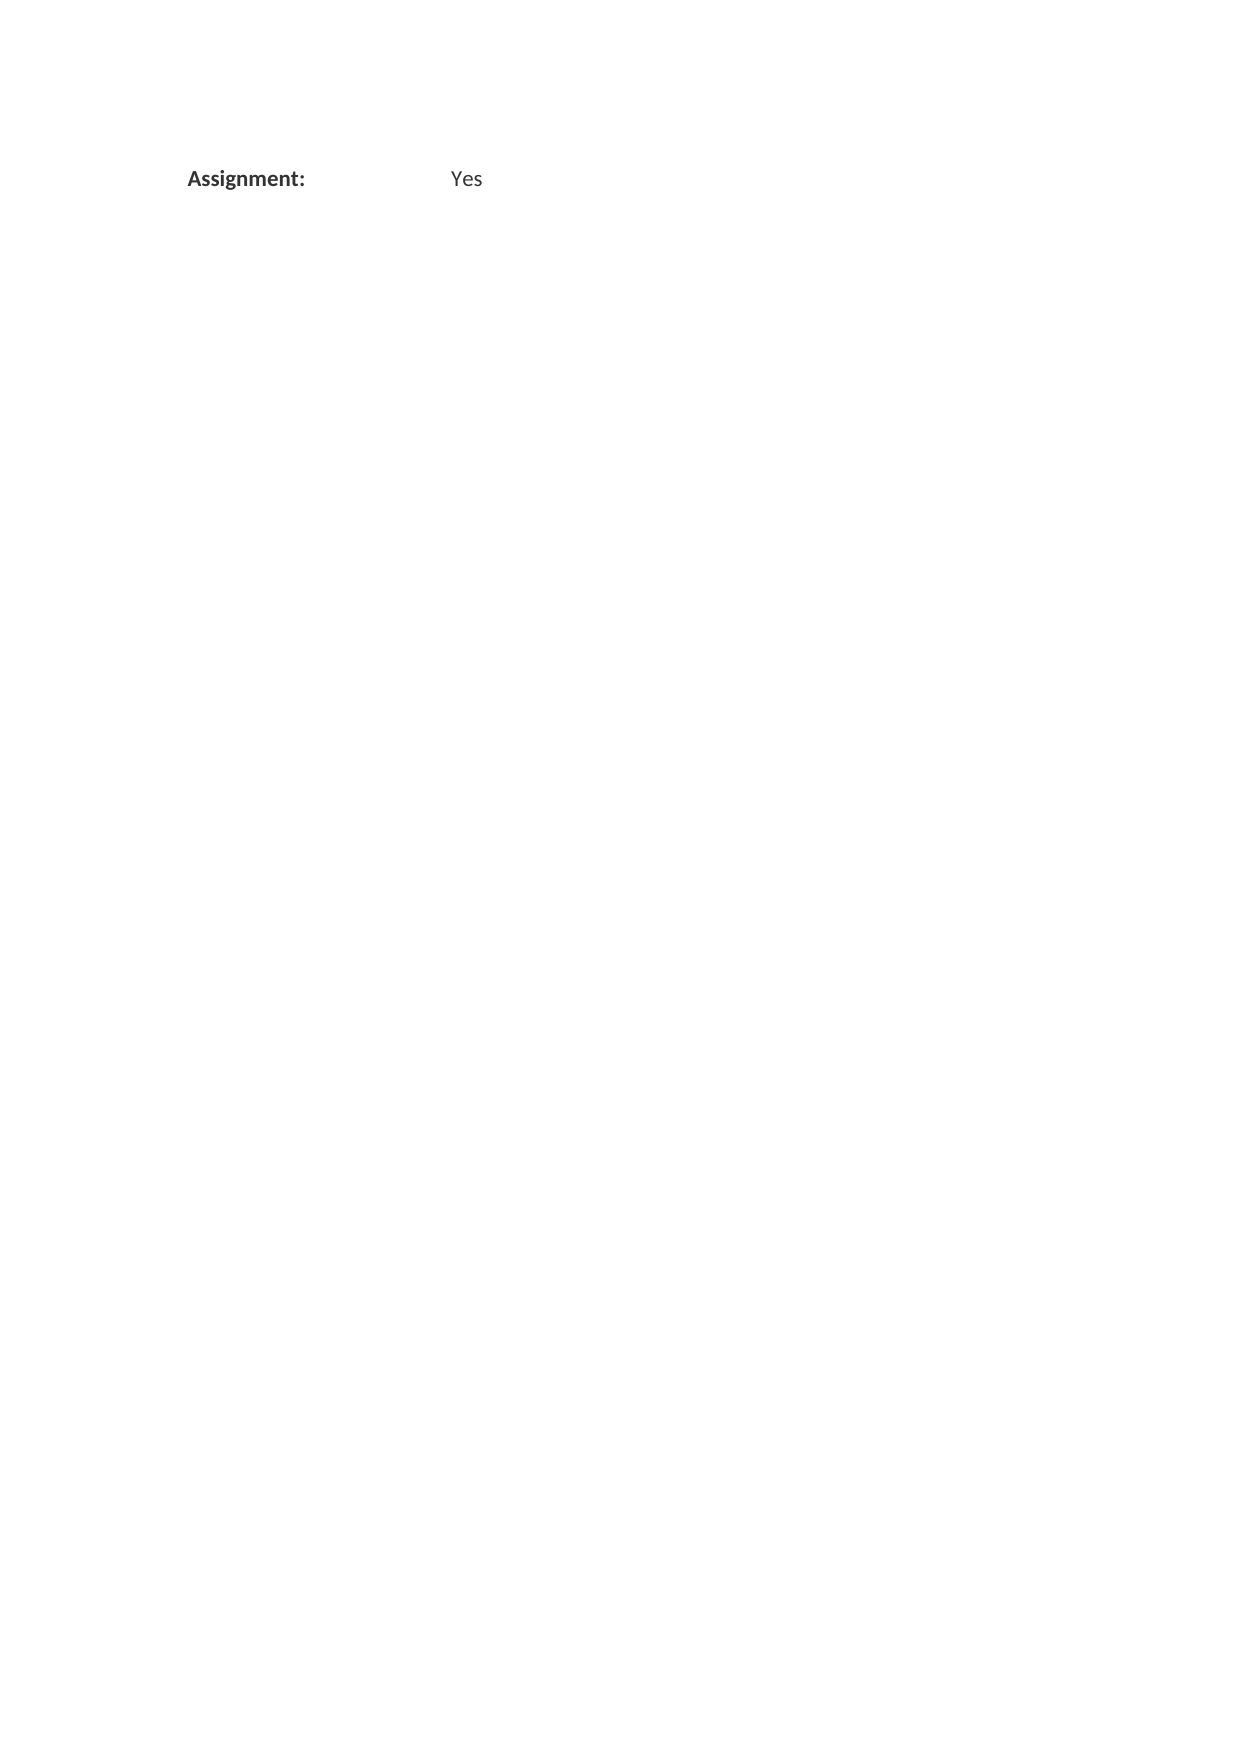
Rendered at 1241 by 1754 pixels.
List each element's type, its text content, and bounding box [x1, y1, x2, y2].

text Attributes: Type: Parameter, Bit-fieldAssignment: YesSource: Program, RS-232, CANopenRestrictions: NoneDefault value: IL[1]=0 IL[2…10]=7 (RS), Non-volatileRange: According to previous descriptionIndex range: [1…10]Unit modes: AllActivation: Immediate [187, 162, 1053, 194]
